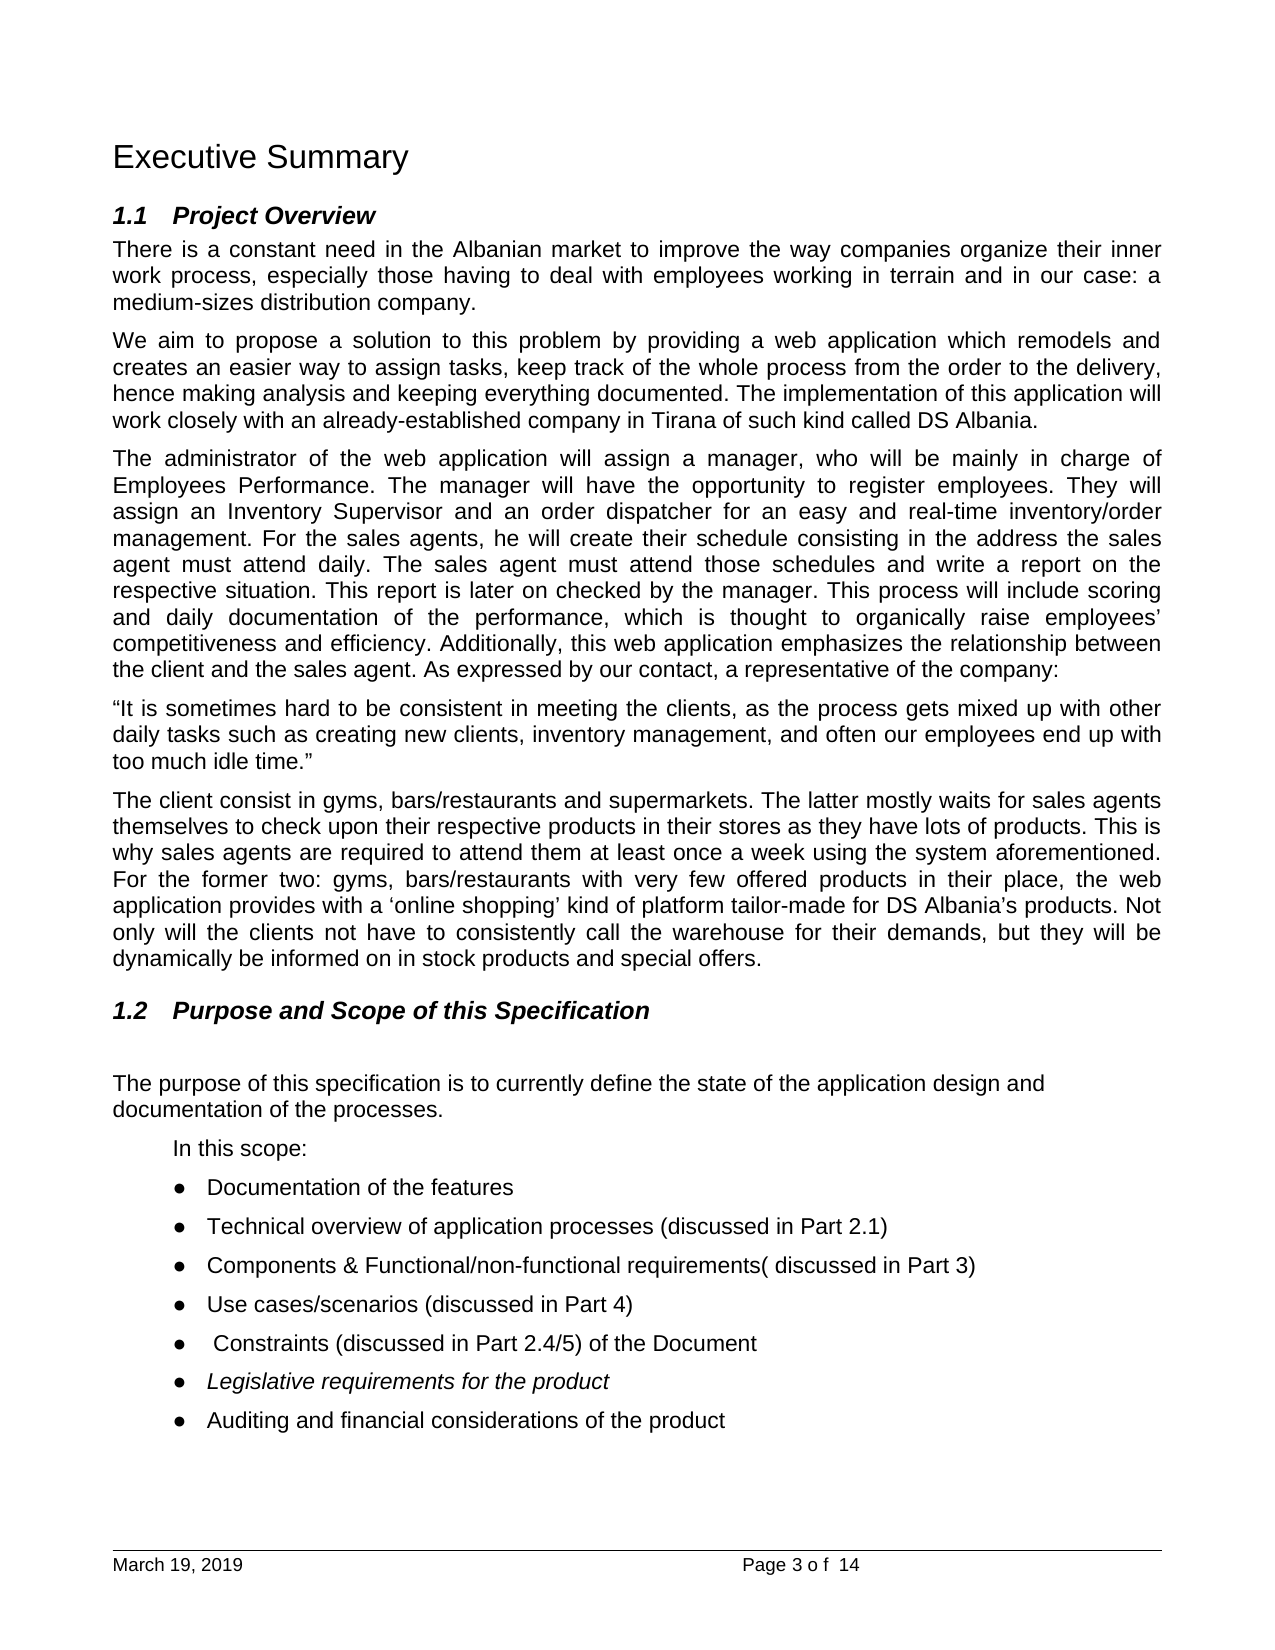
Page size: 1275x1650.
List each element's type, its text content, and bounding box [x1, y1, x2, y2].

text ● Legislative requirements for the product [172, 1368, 1162, 1395]
subtitle Project Overview [112, 201, 1162, 230]
text The purpose of this specification is to currently define the state of the application design and documentation of the processes. [112, 1070, 1162, 1123]
text ● Use cases/scenarios (discussed in Part 4) [172, 1291, 1162, 1317]
text We aim to propose a solution to this problem by providing a web application which remodels and creates an easier way to assign tasks, keep track of the whole process from the order to the delivery, hence making analysis and keeping everything documented. The implementation of this application will work closely with an already-established company in Tirana of such kind called DS Albania. [112, 327, 1162, 433]
text In this scope: [172, 1135, 1162, 1162]
text There is a constant need in the Albanian market to improve the way companies organize their inner work process, especially those having to deal with employees working in terrain and in our case: a medium-sizes distribution company. [112, 236, 1162, 315]
text The client consist in gyms, bars/restaurants and supermarkets. The latter mostly waits for sales agents themselves to check upon their respective products in their stores as they have lots of products. This is why sales agents are required to attend them at least once a week using the system aforementioned. For the former two: gyms, bars/restaurants with very few offered products in their place, the web application provides with a ‘online shopping’ kind of platform tailor-made for DS Albania’s products. Not only will the clients not have to consistently call the warehouse for their demands, but they will be dynamically be informed on in stock products and special offers. [112, 787, 1162, 971]
text ● Documentation of the features [172, 1174, 1162, 1200]
subtitle Executive Summary [112, 137, 1162, 176]
text ● Auditing and financial considerations of the product [172, 1407, 1162, 1457]
text “It is sometimes hard to be consistent in meeting the clients, as the process gets mixed up with other daily tasks such as creating new clients, inventory management, and often our employees end up with too much idle time.” [112, 695, 1162, 774]
text ● Technical overview of application processes (discussed in Part 2.1) [172, 1213, 1162, 1239]
text ● Constraints (discussed in Part 2.4/5) of the Document [172, 1329, 1162, 1356]
text ● Components & Functional/non-functional requirements( discussed in Part 3) [172, 1252, 1162, 1278]
subtitle Purpose and Scope of this Specification [112, 996, 1162, 1025]
text The administrator of the web application will assign a manager, who will be mainly in charge of Employees Performance. The manager will have the opportunity to register employees. They will assign an Inventory Supervisor and an order dispatcher for an easy and real-time inventory/order management. For the sales agents, he will create their schedule consisting in the address the sales agent must attend daily. The sales agent must attend those schedules and write a report on the respective situation. This report is later on checked by the manager. This process will include scoring and daily documentation of the performance, which is thought to organically raise employees’ competitiveness and efficiency. Additionally, this web application emphasizes the relationship between the client and the sales agent. As expressed by our contact, a representative of the company: [112, 445, 1162, 683]
